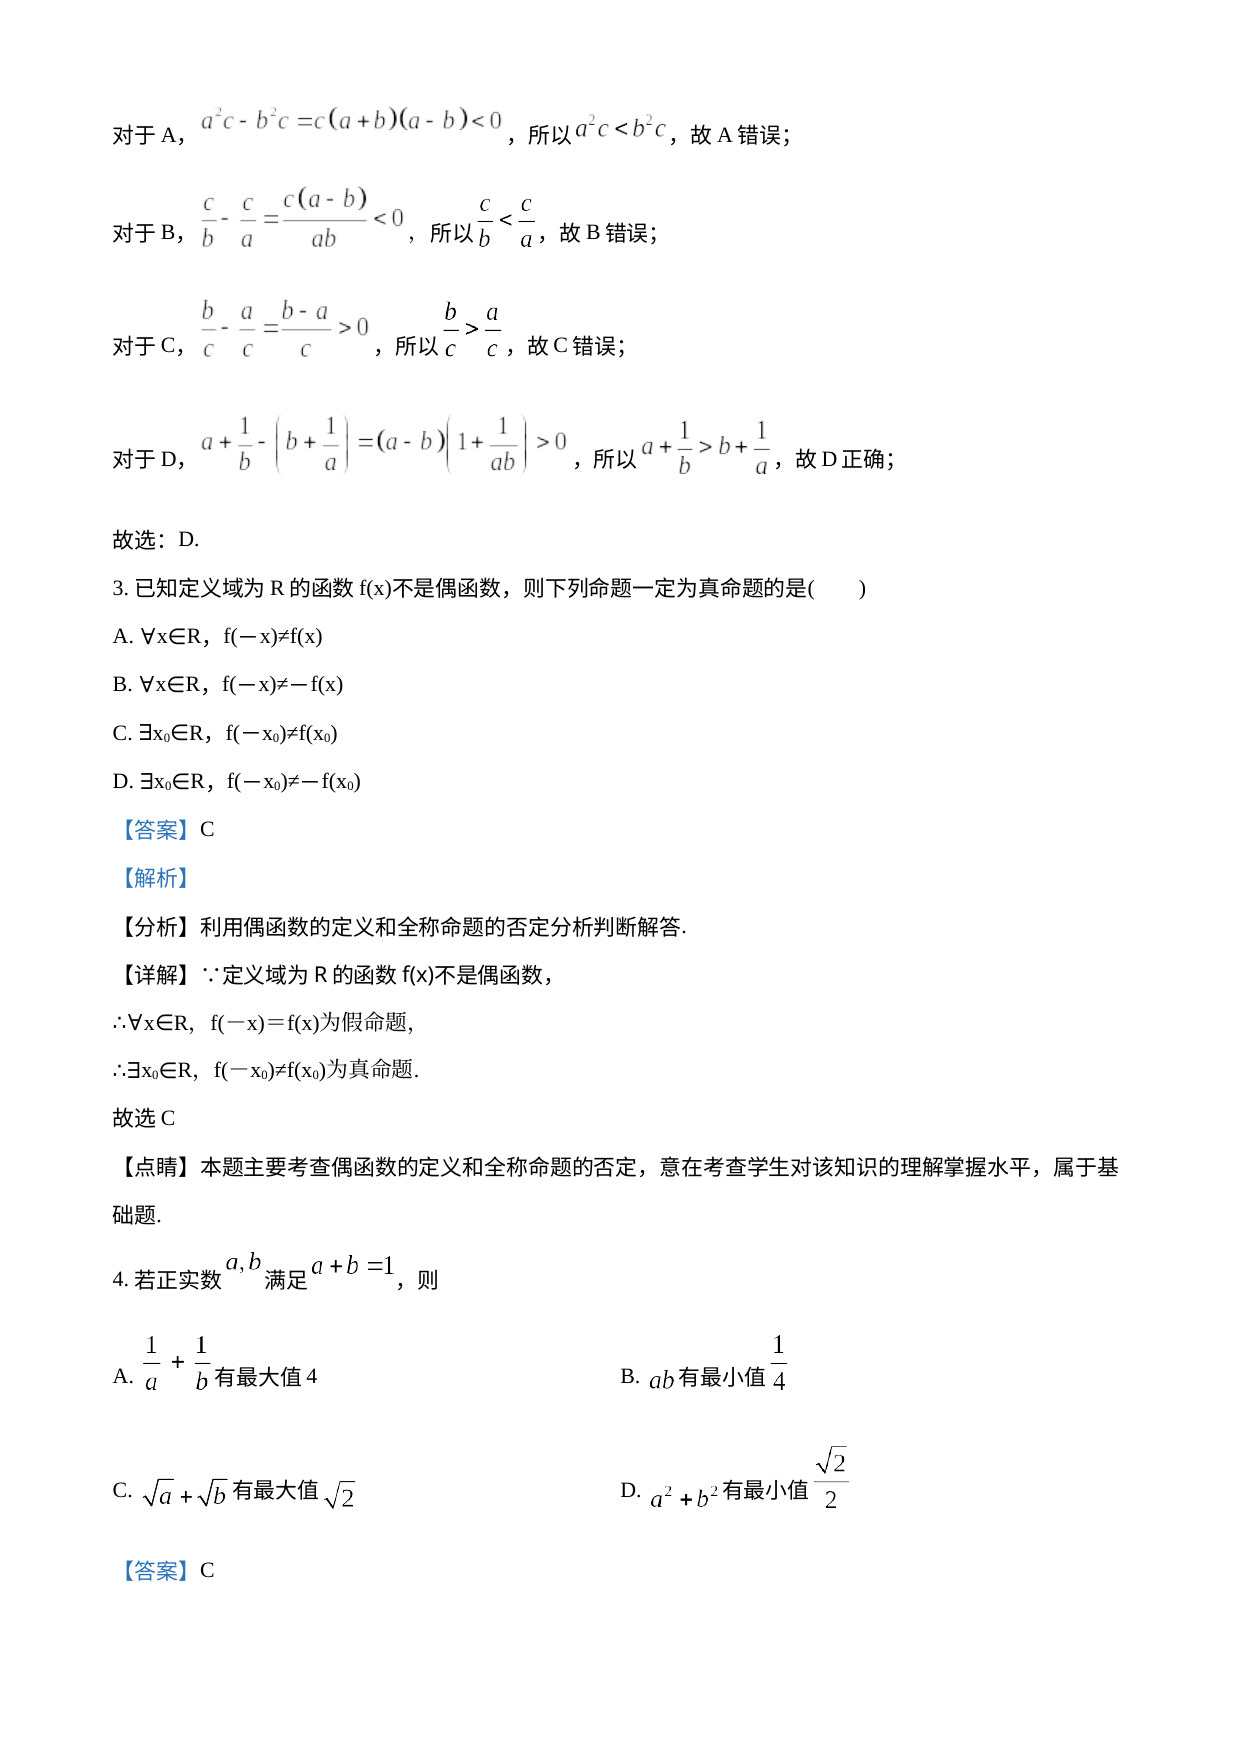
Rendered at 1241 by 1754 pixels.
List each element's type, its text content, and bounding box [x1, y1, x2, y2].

text A. ∀x∈R，f(－x)≠f(x) [112, 619, 1128, 652]
text ∴∃x0∈R，f(－x0)≠f(x0)为真命题. [112, 1053, 1128, 1086]
text 对于D，，所以，故D正确； [112, 409, 1128, 507]
text A. 有最大值4 B. 有最小值 [112, 1327, 1128, 1424]
text 故选C [112, 1101, 1128, 1133]
text B. ∀x∈R，f(－x)≠－f(x) [112, 668, 1128, 700]
text C. ∃x0∈R，f(－x0)≠f(x0) [112, 716, 1128, 748]
text ∴∀x∈R，f(－x)＝f(x)为假命题， [112, 1006, 1128, 1038]
text 故选：D. [112, 523, 1128, 555]
text 对于C，，所以，故C错误； [112, 296, 1128, 393]
text 【答案】C [112, 813, 1128, 845]
text 4. 若正实数满足，则 [112, 1246, 1128, 1311]
text 3. 已知定义域为R的函数f(x)不是偶函数，则下列命题一定为真命题的是( ) [112, 571, 1128, 603]
text C. 有最大值 D. 有最小值 [112, 1440, 1128, 1538]
text 【答案】C [112, 1554, 1128, 1586]
text 对于A，，所以，故A错误； [112, 102, 1128, 167]
text 【分析】利用偶函数的定义和全称命题的否定分析判断解答. [112, 909, 1128, 942]
text 【点睛】本题主要考查偶函数的定义和全称命题的否定，意在考查学生对该知识的理解掌握水平，属于基础题. [112, 1149, 1128, 1230]
text 【详解】∵定义域为R的函数f(x)不是偶函数， [112, 958, 1128, 990]
text 【解析】 [112, 861, 1128, 893]
text D. ∃x0∈R，f(－x0)≠－f(x0) [112, 764, 1128, 797]
text 对于B，，所以，故B错误； [112, 183, 1128, 280]
